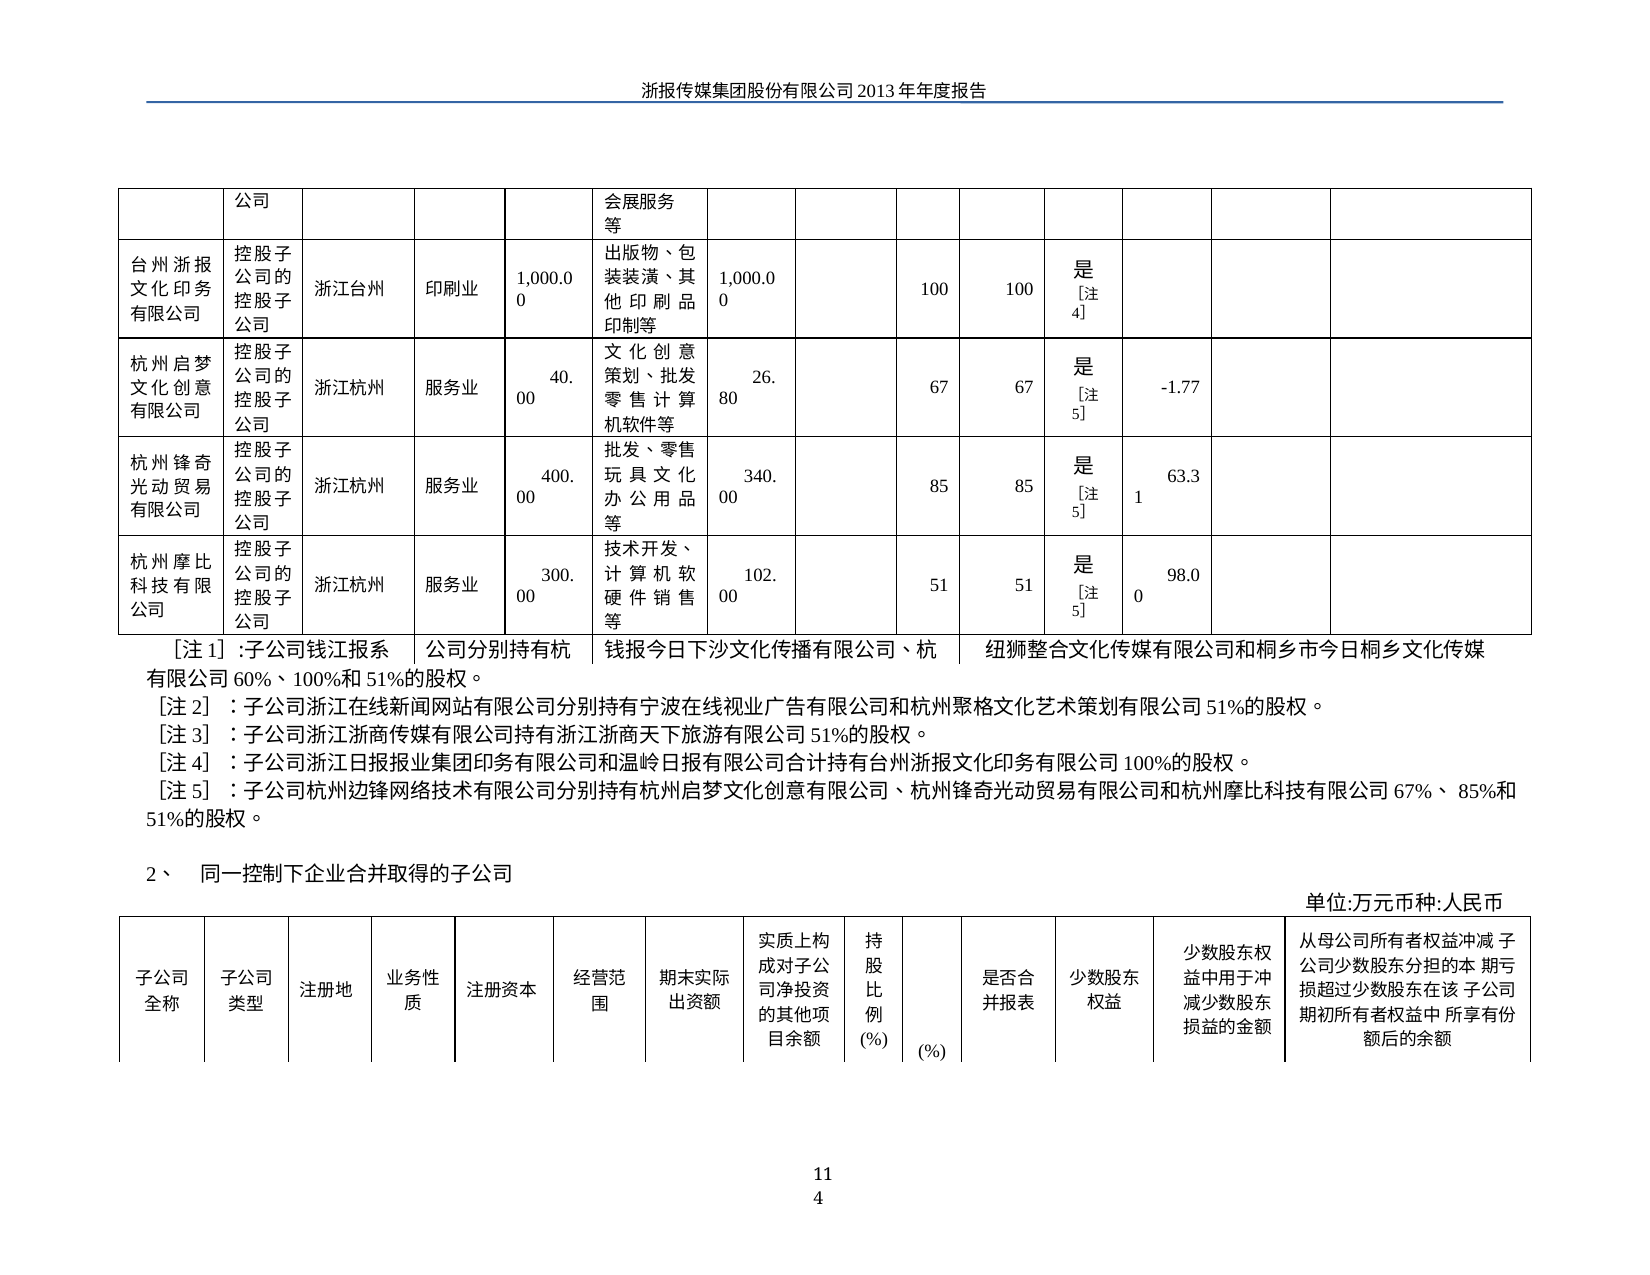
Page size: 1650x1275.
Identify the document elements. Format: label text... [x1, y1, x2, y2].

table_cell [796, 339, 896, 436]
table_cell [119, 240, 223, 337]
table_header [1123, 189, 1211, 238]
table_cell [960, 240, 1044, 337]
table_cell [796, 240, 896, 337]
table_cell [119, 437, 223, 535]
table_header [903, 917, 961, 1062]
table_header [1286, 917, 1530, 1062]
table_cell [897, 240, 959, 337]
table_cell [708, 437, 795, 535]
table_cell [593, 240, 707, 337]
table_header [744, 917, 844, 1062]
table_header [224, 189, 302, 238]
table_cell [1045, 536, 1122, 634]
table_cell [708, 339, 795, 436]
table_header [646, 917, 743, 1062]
text ［注3］：子公司浙江浙商传媒有限公司持有浙江浙商天下旅游有限公司51%的股权。 [114, 720, 1536, 748]
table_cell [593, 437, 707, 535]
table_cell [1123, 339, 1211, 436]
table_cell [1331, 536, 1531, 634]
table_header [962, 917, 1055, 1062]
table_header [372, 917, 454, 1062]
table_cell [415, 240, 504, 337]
text 2、 同一控制下企业合并取得的子公司 [146, 859, 1536, 888]
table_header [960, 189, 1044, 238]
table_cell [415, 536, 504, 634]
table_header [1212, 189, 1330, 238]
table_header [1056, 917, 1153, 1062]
text ［注4］：子公司浙江日报报业集团印务有限公司和温岭日报有限公司合计持有台州浙报文化印务有限公司100%的股权。 [114, 748, 1536, 776]
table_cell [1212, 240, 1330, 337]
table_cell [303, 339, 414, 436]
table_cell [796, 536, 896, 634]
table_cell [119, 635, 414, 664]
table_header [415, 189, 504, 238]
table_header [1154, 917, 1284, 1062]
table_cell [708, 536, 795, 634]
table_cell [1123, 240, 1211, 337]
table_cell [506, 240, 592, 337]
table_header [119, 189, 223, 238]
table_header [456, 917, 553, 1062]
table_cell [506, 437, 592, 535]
text ［注2］：子公司浙江在线新闻网站有限公司分别持有宁波在线视业广告有限公司和杭州聚格文化艺术策划有限公司51%的股权。 [114, 692, 1536, 720]
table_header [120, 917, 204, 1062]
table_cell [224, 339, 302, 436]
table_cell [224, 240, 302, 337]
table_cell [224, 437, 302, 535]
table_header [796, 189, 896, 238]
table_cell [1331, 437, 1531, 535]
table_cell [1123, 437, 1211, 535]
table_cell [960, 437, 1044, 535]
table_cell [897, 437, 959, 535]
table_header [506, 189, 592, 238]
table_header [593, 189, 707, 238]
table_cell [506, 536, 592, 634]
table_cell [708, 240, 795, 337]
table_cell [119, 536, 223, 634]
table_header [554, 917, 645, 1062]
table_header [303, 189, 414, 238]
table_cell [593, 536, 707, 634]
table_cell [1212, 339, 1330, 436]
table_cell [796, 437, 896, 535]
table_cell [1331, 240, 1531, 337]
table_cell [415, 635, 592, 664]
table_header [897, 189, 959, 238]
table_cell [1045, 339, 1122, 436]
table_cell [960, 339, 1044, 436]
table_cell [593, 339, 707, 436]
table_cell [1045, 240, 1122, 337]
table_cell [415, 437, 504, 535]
text 有限公司60%、100%和51%的股权。 [114, 664, 1536, 692]
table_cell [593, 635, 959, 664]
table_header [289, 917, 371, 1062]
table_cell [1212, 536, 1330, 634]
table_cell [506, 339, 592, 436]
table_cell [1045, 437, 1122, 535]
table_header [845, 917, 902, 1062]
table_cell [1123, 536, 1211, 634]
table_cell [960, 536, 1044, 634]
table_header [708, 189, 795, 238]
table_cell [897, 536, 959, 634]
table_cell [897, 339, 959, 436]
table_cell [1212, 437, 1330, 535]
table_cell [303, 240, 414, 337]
text 单位:万元币种:人民币 [114, 888, 1504, 916]
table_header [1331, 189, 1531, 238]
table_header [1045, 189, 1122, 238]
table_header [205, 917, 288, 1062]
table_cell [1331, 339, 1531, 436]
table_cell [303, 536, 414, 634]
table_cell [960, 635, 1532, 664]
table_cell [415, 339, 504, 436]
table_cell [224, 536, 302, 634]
text ［注5］：子公司杭州边锋网络技术有限公司分别持有杭州启梦文化创意有限公司、杭州锋奇光动贸易有限公司和杭州摩比科技有限公司67%、 85%和51%的股权。 [146, 776, 1536, 832]
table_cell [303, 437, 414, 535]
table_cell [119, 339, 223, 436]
